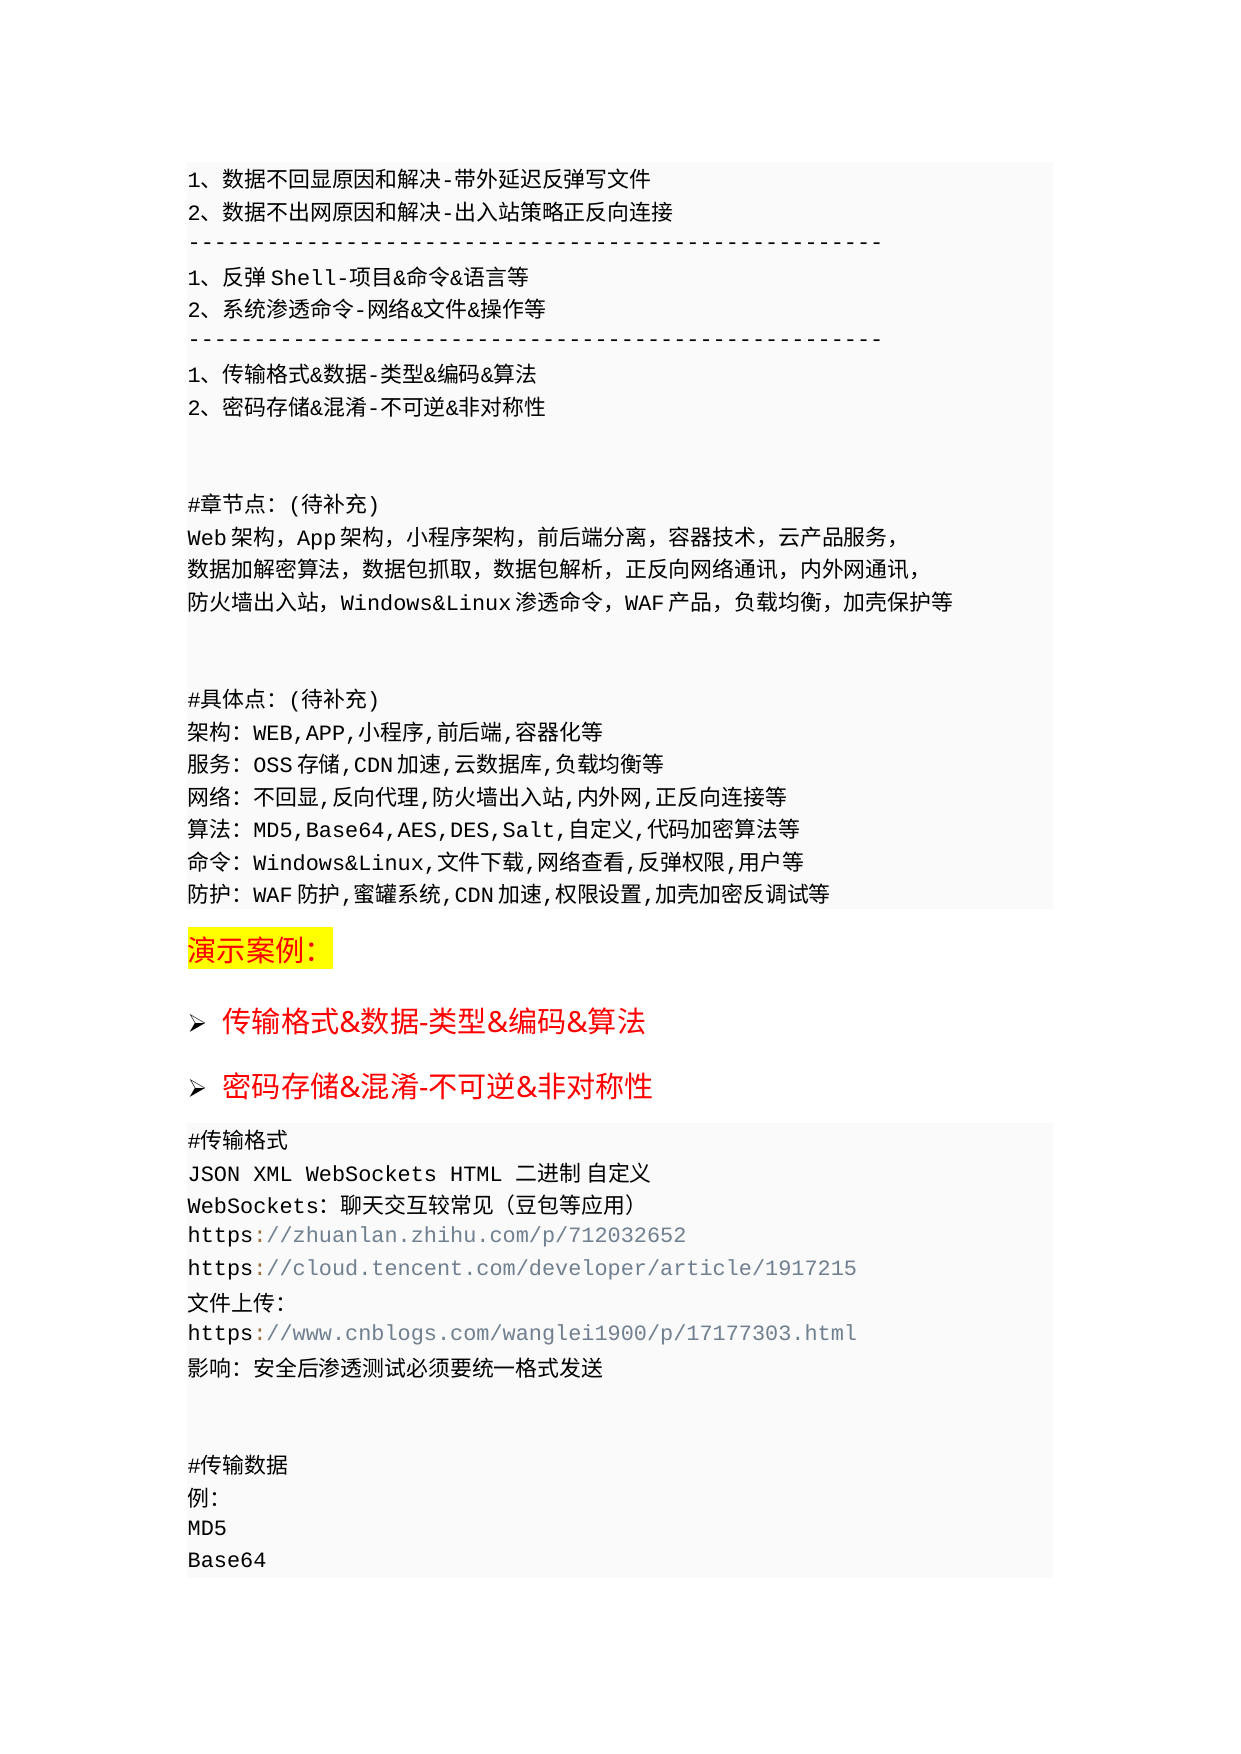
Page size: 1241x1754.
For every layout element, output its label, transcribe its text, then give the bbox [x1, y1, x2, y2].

text 演示案例： [187, 916, 1053, 981]
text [187, 162, 1053, 909]
list 密码存储&混淆-不可逆&非对称性 [187, 1052, 1053, 1117]
list 传输格式&数据-类型&编码&算法 [187, 987, 1053, 1052]
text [187, 1123, 1053, 1578]
